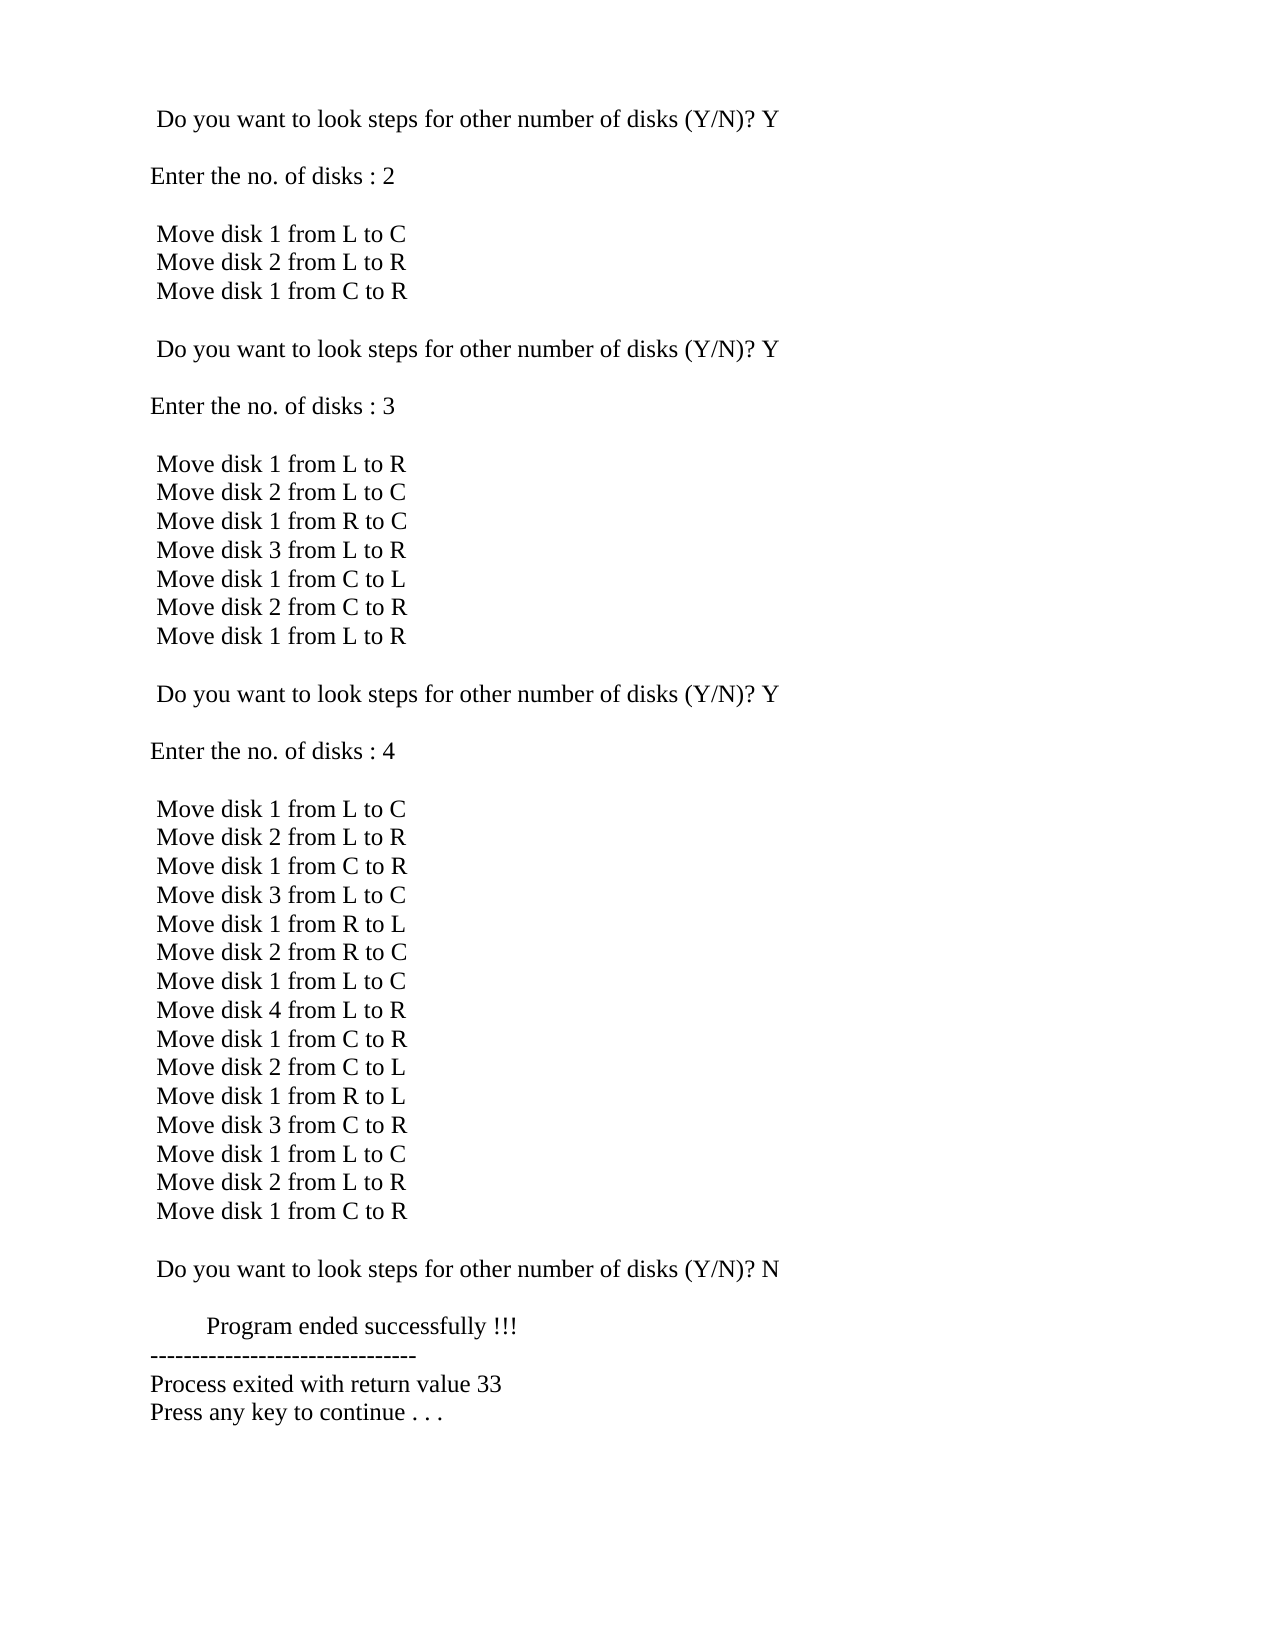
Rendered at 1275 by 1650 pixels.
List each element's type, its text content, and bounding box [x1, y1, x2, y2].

text Do you want to look steps for other number of disks (Y/N)? Y [150, 104, 1125, 132]
text Move disk 2 from L to R [150, 247, 1125, 276]
text Move disk 2 from L to C [150, 477, 1125, 506]
text Move disk 1 from L to R [150, 621, 1125, 650]
text Move disk 4 from L to R [150, 995, 1125, 1024]
text Enter the no. of disks : 4 [150, 736, 1125, 765]
text Move disk 2 from C to L [150, 1052, 1125, 1081]
text Do you want to look steps for other number of disks (Y/N)? Y [150, 679, 1125, 707]
text Move disk 2 from L to R [150, 822, 1125, 851]
text Do you want to look steps for other number of disks (Y/N)? Y [150, 334, 1125, 362]
text Move disk 2 from C to R [150, 592, 1125, 621]
text Move disk 1 from C to L [150, 564, 1125, 592]
text Move disk 1 from L to C [150, 1139, 1125, 1167]
text Move disk 1 from C to R [150, 851, 1125, 880]
text Move disk 1 from L to C [150, 966, 1125, 995]
text Program ended successfully !!! [150, 1311, 1125, 1340]
text Move disk 1 from C to R [150, 1196, 1125, 1225]
text -------------------------------- [150, 1340, 1125, 1369]
text Process exited with return value 33 [150, 1369, 1125, 1397]
text Move disk 2 from L to R [150, 1167, 1125, 1196]
text Enter the no. of disks : 2 [150, 161, 1125, 190]
text Move disk 1 from L to C [150, 219, 1125, 247]
text Do you want to look steps for other number of disks (Y/N)? N [150, 1254, 1125, 1282]
text Move disk 3 from C to R [150, 1110, 1125, 1139]
text Move disk 1 from R to L [150, 1081, 1125, 1110]
text Move disk 2 from R to C [150, 937, 1125, 966]
text Move disk 1 from C to R [150, 1024, 1125, 1052]
text Move disk 1 from L to C [150, 794, 1125, 822]
text Enter the no. of disks : 3 [150, 391, 1125, 420]
text Move disk 1 from L to R [150, 449, 1125, 477]
text Press any key to continue . . . [150, 1397, 1125, 1426]
text Move disk 3 from L to C [150, 880, 1125, 909]
text Move disk 1 from C to R [150, 276, 1125, 305]
text Move disk 1 from R to L [150, 909, 1125, 937]
text Move disk 1 from R to C [150, 506, 1125, 535]
text Move disk 3 from L to R [150, 535, 1125, 564]
